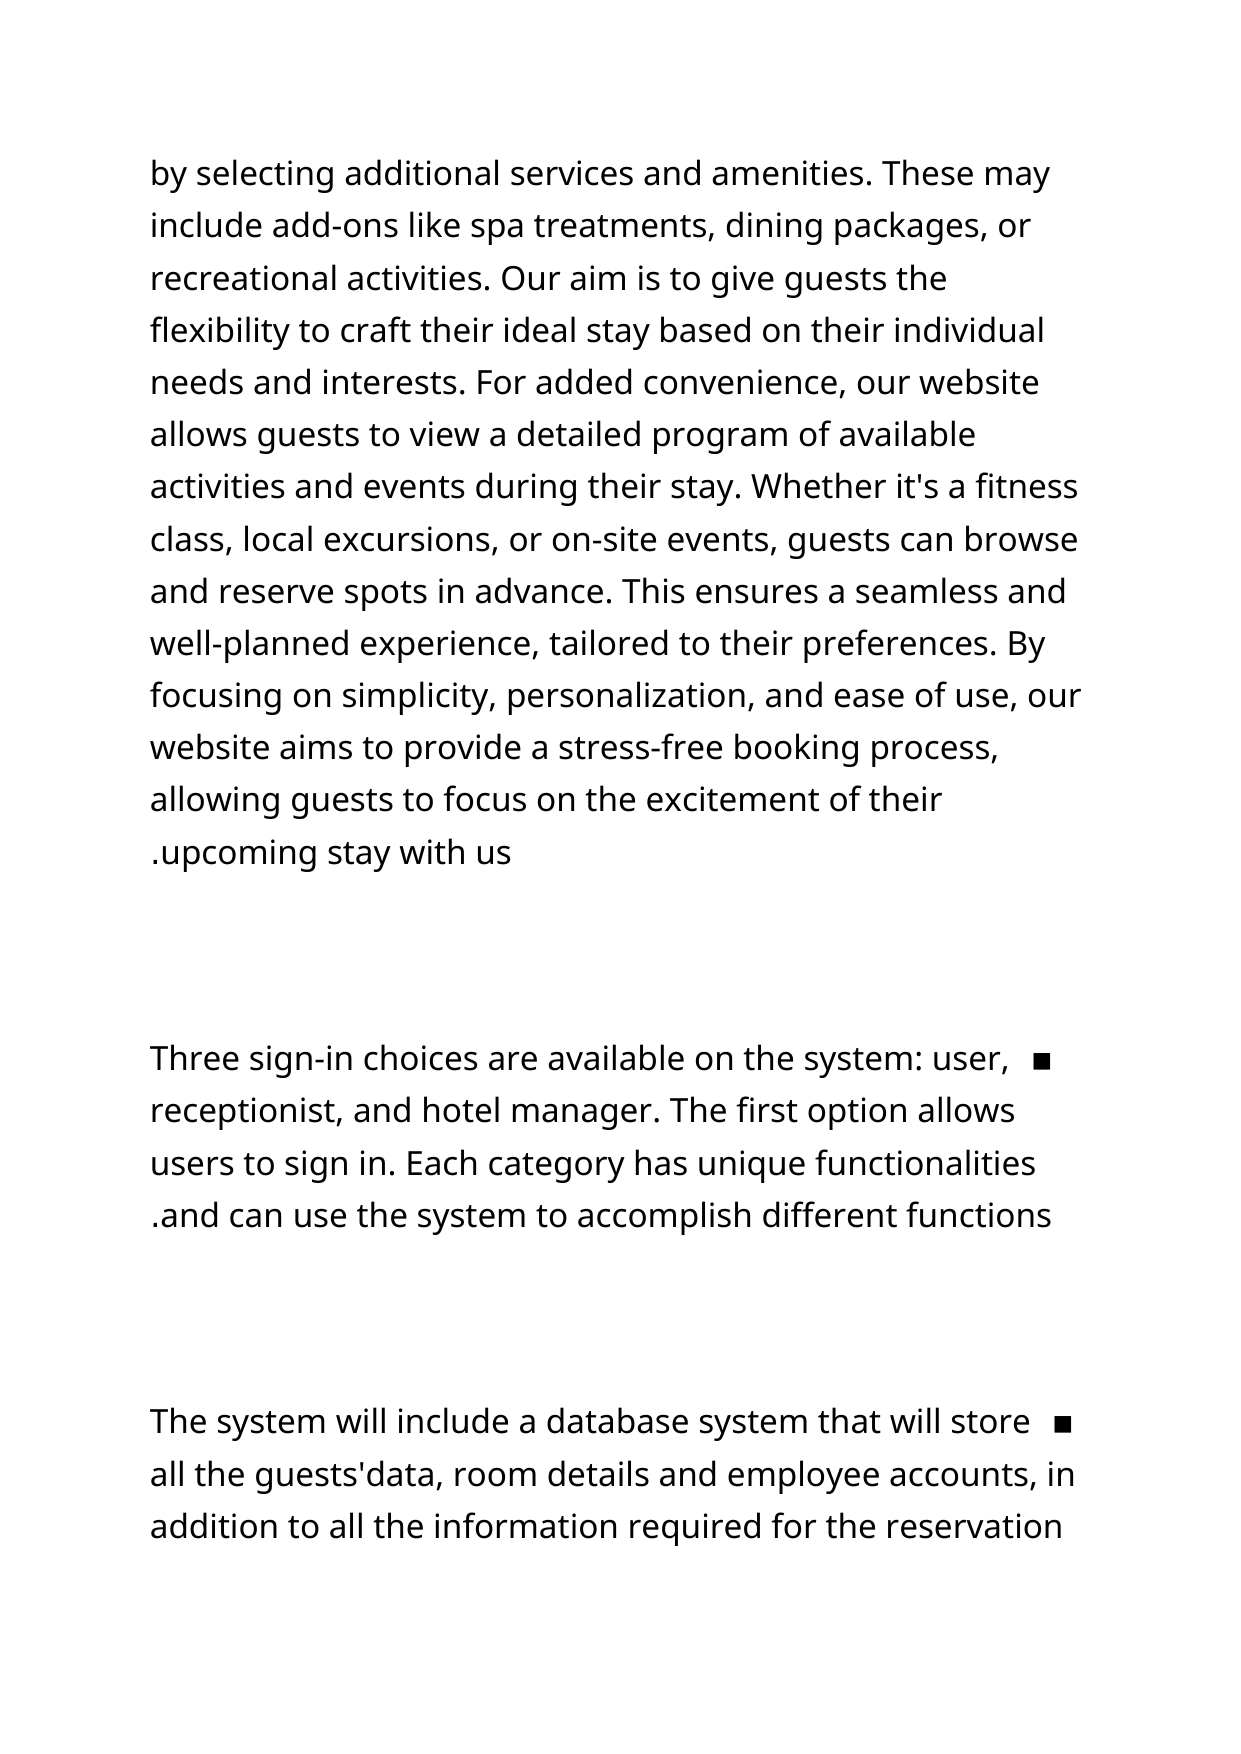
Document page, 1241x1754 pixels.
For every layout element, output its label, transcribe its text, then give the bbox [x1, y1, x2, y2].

text ▪ Three sign-in choices are available on the system: user, receptionist, and hotel manager. The first option allows users to sign in. Each category has unique functionalities and can use the system to accomplish different functions. [150, 1035, 1090, 1237]
text ▪ The system will include a database system that will store all the guests'data, room details and employee accounts, in addition to all the information required for the reservation [150, 1398, 1090, 1548]
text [150, 150, 1090, 874]
